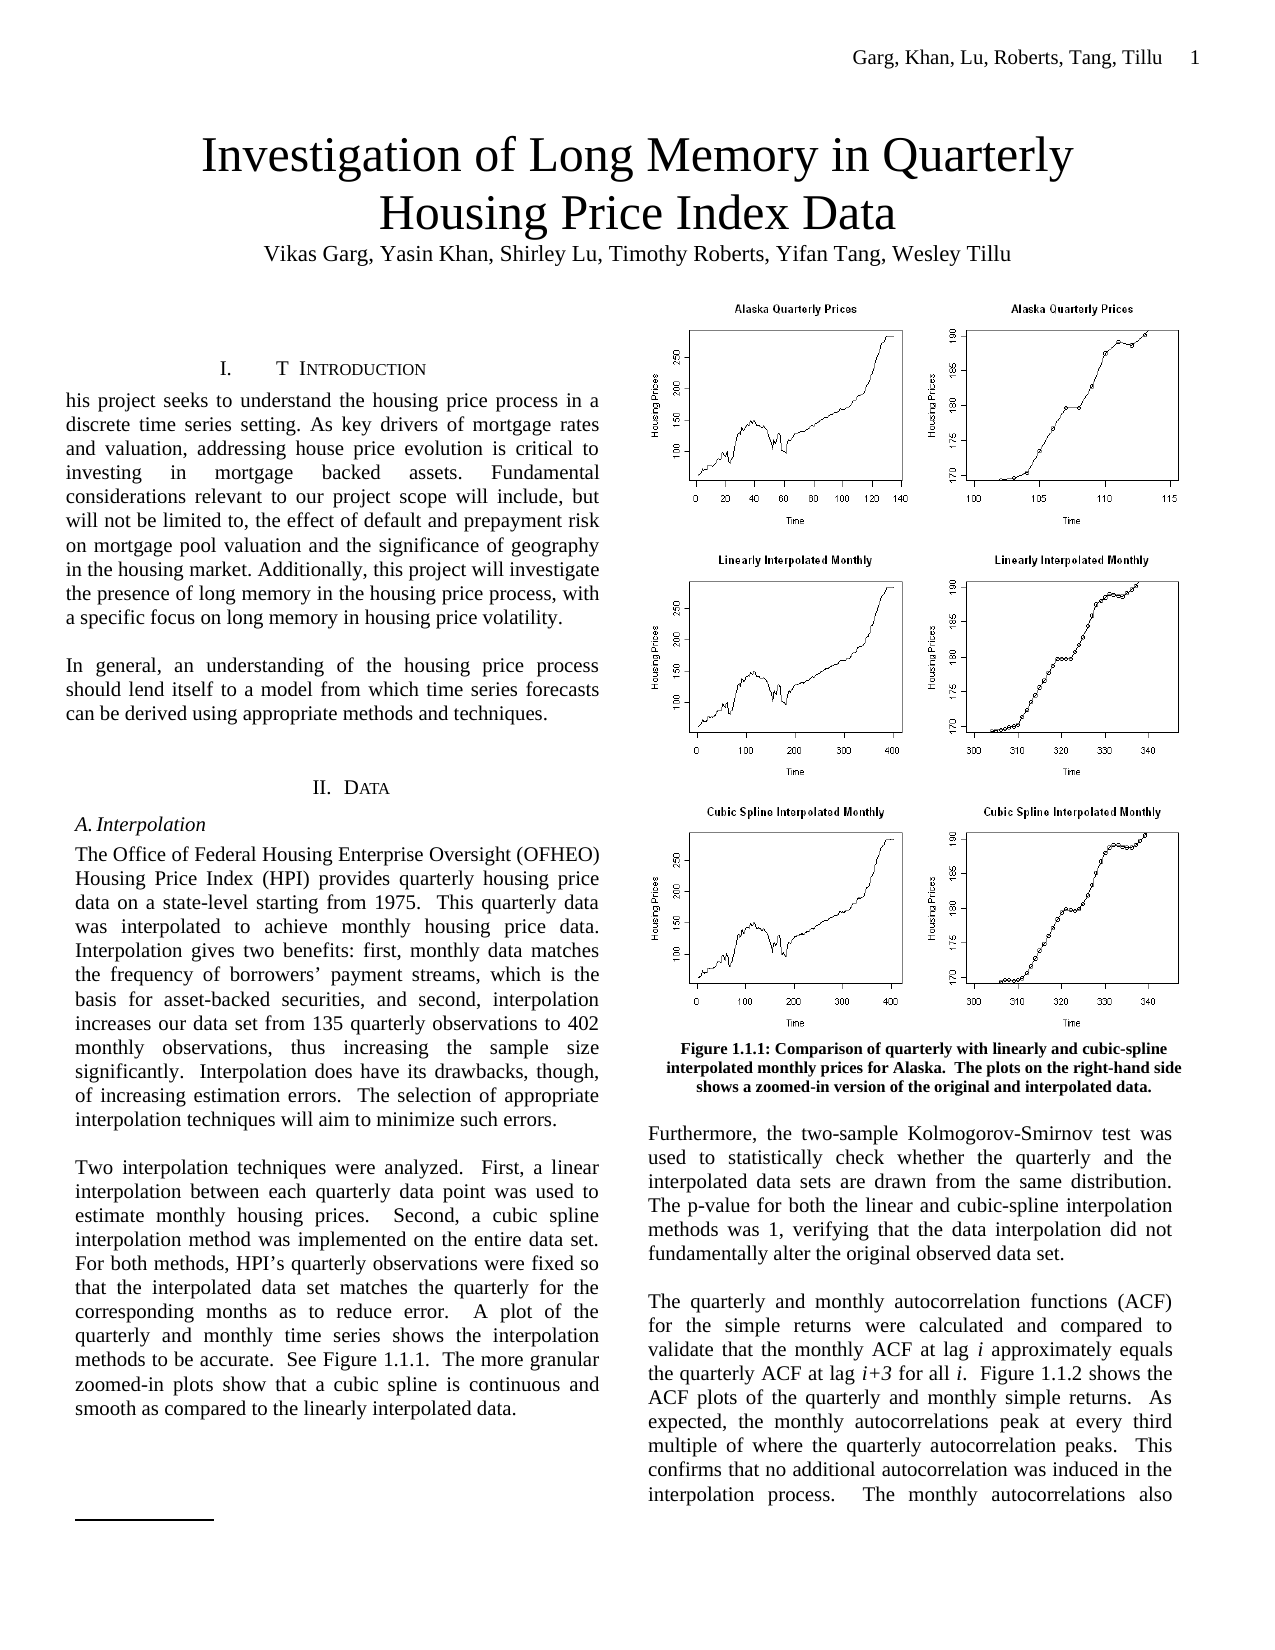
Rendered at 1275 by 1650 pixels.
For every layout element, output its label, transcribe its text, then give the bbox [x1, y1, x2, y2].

text Vikas Garg, Yasin Khan, Shirley Lu, Timothy Roberts, Yifan Tang, Wesley Tillu [150, 240, 1125, 266]
text In general, an understanding of the housing price process should lend itself to a model from which time series forecasts can be derived using appropriate methods and techniques. [66, 653, 600, 725]
text Furthermore, the two-sample Kolmogorov-Smirnov test was used to statistically check whether the quarterly and the interpolated data sets are drawn from the same distribution. The p-value for both the linear and cubic-spline interpolation methods was 1, verifying that the data interpolation did not fundamentally alter the original observed data set. [648, 1121, 1173, 1265]
text his project seeks to understand the housing price process in a discrete time series setting. As key drivers of mortgage rates and valuation, addressing house price evolution is critical to investing in mortgage backed assets. Fundamental considerations relevant to our project scope will include, but will not be limited to, the effect of default and prepayment risk on mortgage pool valuation and the significance of geography in the housing market. Additionally, this project will investigate the presence of long memory in the housing price process, with a specific focus on long memory in housing price volatility. [66, 388, 600, 629]
subtitle INTRODUCTION [19, 356, 627, 380]
picture [647, 285, 1200, 1039]
text Figure 1.1.1: Comparison of quarterly with linearly and cubic-spline interpolated monthly prices for . The plots on the right-hand side shows a zoomed-in version of the original and interpolated data. [648, 1039, 1200, 1096]
title Investigation of Long Memory in Quarterly Housing Price Index Data [150, 125, 1125, 240]
text The Office of Federal Housing Enterprise Oversight (OFHEO) Housing Price Index (HPI) provides quarterly housing price data on a state-level starting from 1975. This quarterly data was interpolated to achieve monthly housing price data. Interpolation gives two benefits: first, monthly data matches the frequency of borrowers’ payment streams, which is the basis for asset-backed securities, and second, interpolation increases our data set from 135 quarterly observations to 402 monthly observations, thus increasing the sample size significantly. Interpolation does have its drawbacks, though, of increasing estimation errors. The selection of appropriate interpolation techniques will aim to minimize such errors. [75, 842, 600, 1131]
subtitle Data [75, 775, 627, 799]
text Two interpolation techniques were analyzed. First, a linear interpolation between each quarterly data point was used to estimate monthly housing prices. Second, a cubic spline interpolation method was implemented on the entire data set. For both methods, HPI’s quarterly observations were fixed so that the interpolated data set matches the quarterly for the corresponding months as to reduce error. A plot of the quarterly and monthly time series shows the interpolation methods to be accurate. See Figure 1.1.1. The more granular zoomed-in plots show that a cubic spline is continuous and smooth as compared to the linearly interpolated data. [75, 1155, 600, 1419]
subtitle Interpolation [75, 812, 600, 836]
